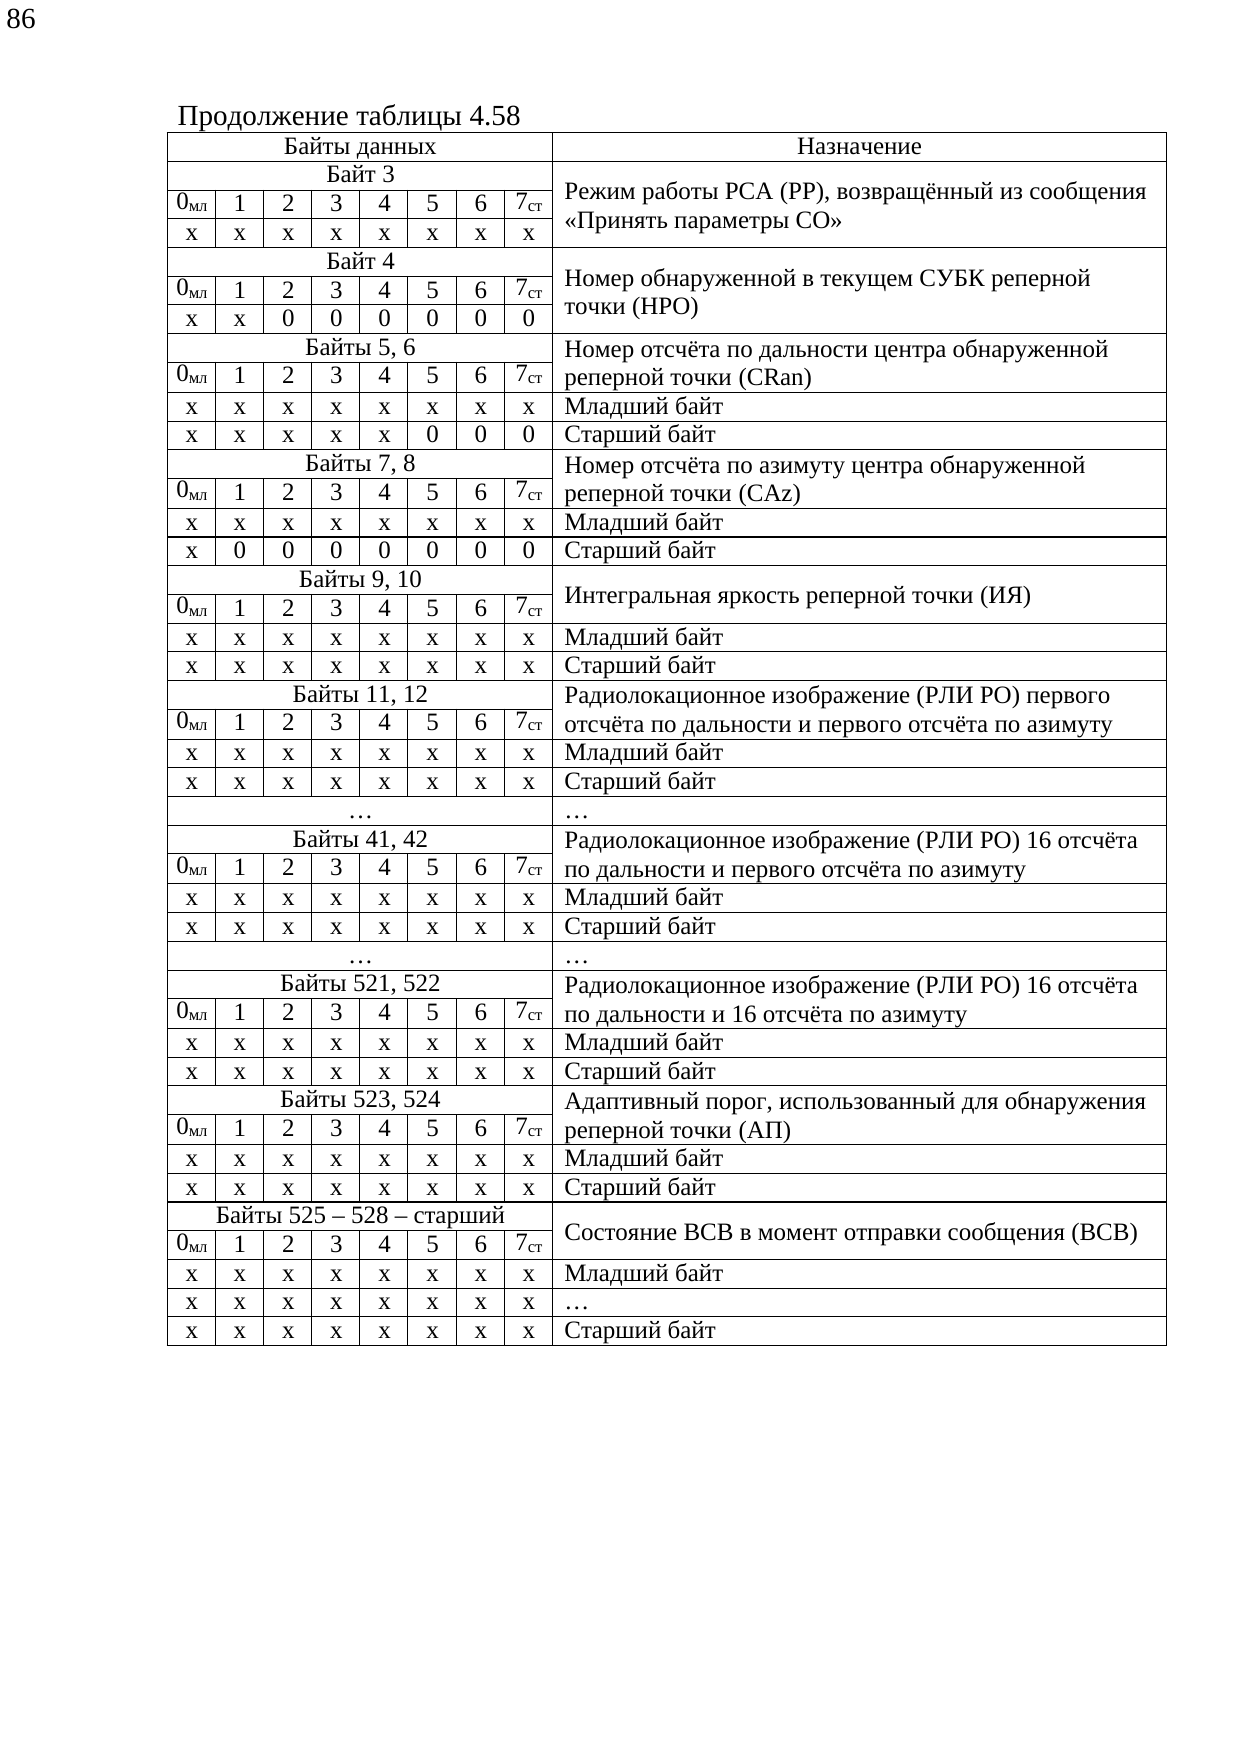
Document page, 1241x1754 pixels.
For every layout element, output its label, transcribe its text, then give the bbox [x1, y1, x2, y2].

text Продолжение таблицы 4.58 [177, 98, 1209, 131]
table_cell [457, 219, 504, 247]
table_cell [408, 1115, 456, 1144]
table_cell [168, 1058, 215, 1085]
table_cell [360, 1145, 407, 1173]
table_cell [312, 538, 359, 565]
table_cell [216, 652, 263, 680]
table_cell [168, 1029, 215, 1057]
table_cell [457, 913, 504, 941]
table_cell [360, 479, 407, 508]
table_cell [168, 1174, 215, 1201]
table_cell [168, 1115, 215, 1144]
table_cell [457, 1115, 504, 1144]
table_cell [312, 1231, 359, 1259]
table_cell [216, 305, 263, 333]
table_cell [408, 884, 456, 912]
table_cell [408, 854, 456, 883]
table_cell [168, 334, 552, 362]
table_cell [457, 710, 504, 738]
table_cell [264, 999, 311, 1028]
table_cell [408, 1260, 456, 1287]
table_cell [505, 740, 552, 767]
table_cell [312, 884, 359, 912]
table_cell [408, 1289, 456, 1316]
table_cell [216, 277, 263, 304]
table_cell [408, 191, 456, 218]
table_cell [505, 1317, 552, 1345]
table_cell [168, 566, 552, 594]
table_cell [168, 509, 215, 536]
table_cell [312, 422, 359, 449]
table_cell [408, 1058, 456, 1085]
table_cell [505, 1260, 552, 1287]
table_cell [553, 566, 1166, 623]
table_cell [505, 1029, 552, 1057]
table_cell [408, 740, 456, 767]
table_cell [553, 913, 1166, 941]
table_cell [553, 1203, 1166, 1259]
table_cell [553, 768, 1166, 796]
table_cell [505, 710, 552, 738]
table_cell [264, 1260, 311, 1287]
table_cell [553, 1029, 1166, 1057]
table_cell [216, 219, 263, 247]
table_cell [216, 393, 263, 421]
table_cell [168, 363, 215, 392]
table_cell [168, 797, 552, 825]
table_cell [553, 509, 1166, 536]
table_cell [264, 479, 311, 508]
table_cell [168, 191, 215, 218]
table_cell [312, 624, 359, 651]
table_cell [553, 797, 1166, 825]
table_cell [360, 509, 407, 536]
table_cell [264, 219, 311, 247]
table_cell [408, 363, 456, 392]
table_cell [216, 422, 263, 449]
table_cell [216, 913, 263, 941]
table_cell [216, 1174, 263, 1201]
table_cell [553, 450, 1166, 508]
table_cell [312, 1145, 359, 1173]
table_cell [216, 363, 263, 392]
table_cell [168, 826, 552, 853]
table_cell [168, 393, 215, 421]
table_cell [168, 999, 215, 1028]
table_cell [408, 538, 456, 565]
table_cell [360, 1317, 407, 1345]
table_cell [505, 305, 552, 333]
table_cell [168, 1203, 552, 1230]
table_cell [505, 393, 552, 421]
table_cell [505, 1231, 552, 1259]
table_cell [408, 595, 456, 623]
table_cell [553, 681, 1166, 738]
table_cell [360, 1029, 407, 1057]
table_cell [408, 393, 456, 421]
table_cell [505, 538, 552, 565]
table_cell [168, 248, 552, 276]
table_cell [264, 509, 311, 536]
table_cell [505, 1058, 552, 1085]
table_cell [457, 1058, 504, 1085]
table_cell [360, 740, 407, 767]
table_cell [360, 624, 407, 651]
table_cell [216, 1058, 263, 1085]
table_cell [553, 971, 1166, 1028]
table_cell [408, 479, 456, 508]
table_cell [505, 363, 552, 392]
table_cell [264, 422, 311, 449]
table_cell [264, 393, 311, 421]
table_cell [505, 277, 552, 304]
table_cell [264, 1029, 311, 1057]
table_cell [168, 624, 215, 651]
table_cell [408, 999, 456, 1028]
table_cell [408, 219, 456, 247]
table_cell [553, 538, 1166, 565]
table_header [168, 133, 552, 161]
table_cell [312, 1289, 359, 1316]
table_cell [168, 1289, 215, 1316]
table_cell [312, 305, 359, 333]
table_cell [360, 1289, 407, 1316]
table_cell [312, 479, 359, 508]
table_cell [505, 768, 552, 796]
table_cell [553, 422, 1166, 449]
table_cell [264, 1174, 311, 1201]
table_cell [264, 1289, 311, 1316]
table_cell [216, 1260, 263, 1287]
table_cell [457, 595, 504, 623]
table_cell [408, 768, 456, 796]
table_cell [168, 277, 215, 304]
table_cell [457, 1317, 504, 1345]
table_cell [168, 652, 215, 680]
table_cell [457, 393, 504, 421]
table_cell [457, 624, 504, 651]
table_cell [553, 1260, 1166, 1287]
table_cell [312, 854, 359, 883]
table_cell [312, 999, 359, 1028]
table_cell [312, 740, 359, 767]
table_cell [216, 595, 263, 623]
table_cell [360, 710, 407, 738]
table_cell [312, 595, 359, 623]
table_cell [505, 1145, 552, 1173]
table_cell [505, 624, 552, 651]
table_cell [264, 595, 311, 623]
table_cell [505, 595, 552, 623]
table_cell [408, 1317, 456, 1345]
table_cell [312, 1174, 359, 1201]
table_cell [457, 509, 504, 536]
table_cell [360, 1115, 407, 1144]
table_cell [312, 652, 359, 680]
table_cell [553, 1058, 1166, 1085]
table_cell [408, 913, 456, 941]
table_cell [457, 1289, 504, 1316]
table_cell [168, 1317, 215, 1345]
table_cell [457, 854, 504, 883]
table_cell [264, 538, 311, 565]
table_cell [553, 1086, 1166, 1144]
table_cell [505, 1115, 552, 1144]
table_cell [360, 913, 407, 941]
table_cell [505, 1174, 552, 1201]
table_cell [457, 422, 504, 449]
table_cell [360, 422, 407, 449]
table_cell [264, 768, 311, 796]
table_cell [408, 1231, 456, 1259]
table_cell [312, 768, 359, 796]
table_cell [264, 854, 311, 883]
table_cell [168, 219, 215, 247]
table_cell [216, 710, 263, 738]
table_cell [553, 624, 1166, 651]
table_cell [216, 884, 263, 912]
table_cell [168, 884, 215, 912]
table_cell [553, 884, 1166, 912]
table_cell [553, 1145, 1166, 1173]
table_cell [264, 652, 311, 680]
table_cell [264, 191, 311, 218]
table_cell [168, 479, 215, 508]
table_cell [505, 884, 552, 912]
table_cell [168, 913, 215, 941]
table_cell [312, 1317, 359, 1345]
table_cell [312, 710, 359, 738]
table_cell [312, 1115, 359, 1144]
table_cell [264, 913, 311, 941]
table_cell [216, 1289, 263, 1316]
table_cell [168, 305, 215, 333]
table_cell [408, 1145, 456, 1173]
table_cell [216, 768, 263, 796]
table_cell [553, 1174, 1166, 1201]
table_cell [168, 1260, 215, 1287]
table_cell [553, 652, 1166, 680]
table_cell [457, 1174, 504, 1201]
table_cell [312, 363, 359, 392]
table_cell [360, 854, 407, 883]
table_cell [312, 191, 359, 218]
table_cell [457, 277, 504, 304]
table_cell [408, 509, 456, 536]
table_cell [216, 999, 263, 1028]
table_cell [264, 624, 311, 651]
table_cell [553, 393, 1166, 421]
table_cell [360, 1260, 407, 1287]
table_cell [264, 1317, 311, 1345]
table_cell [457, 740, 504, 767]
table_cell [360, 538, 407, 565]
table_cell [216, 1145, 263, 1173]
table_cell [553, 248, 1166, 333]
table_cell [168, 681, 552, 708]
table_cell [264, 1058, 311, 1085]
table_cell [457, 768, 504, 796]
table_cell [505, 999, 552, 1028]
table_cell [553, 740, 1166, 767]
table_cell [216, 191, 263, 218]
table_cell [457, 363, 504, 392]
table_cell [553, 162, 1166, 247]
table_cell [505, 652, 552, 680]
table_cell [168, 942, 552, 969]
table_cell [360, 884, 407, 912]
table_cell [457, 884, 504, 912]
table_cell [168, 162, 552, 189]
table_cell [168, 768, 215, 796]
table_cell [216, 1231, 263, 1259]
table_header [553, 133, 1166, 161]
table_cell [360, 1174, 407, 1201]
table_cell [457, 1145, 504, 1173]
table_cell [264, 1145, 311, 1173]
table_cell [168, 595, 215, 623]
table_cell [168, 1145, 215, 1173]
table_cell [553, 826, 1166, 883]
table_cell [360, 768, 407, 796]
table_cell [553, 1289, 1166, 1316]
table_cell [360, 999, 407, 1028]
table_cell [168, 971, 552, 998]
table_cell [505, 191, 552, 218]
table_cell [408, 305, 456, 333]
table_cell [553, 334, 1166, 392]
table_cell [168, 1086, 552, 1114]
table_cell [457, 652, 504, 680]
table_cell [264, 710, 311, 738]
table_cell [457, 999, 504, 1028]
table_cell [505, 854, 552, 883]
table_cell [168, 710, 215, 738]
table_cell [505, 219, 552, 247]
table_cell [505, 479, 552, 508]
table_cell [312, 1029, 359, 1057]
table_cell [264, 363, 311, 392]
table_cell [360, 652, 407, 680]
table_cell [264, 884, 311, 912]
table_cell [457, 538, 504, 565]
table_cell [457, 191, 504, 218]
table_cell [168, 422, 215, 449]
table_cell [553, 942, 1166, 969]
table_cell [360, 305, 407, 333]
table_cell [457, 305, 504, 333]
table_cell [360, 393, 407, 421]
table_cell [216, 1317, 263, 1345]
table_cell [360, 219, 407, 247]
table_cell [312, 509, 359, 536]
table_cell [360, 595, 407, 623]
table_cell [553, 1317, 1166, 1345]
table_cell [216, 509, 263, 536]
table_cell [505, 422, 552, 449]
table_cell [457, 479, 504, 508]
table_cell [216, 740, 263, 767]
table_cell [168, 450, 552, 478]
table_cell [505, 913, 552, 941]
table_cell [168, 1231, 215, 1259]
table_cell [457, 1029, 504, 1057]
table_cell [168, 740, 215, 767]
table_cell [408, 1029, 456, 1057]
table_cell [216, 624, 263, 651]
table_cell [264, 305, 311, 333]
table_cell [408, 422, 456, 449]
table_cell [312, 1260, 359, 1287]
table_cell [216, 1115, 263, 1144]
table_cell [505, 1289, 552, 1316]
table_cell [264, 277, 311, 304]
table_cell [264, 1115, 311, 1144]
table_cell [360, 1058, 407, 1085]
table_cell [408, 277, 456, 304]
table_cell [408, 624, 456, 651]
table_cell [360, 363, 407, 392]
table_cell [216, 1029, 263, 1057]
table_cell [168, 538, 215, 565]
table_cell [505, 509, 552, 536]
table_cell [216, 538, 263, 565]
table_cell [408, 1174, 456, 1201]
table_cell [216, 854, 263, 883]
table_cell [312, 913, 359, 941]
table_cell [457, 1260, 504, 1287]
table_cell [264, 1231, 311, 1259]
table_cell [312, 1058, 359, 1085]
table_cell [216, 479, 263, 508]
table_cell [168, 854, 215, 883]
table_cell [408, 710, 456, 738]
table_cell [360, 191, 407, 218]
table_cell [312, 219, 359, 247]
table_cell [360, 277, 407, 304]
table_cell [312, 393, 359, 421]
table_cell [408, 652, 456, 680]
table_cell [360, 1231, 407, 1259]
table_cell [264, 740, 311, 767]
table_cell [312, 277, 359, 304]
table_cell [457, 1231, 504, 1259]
